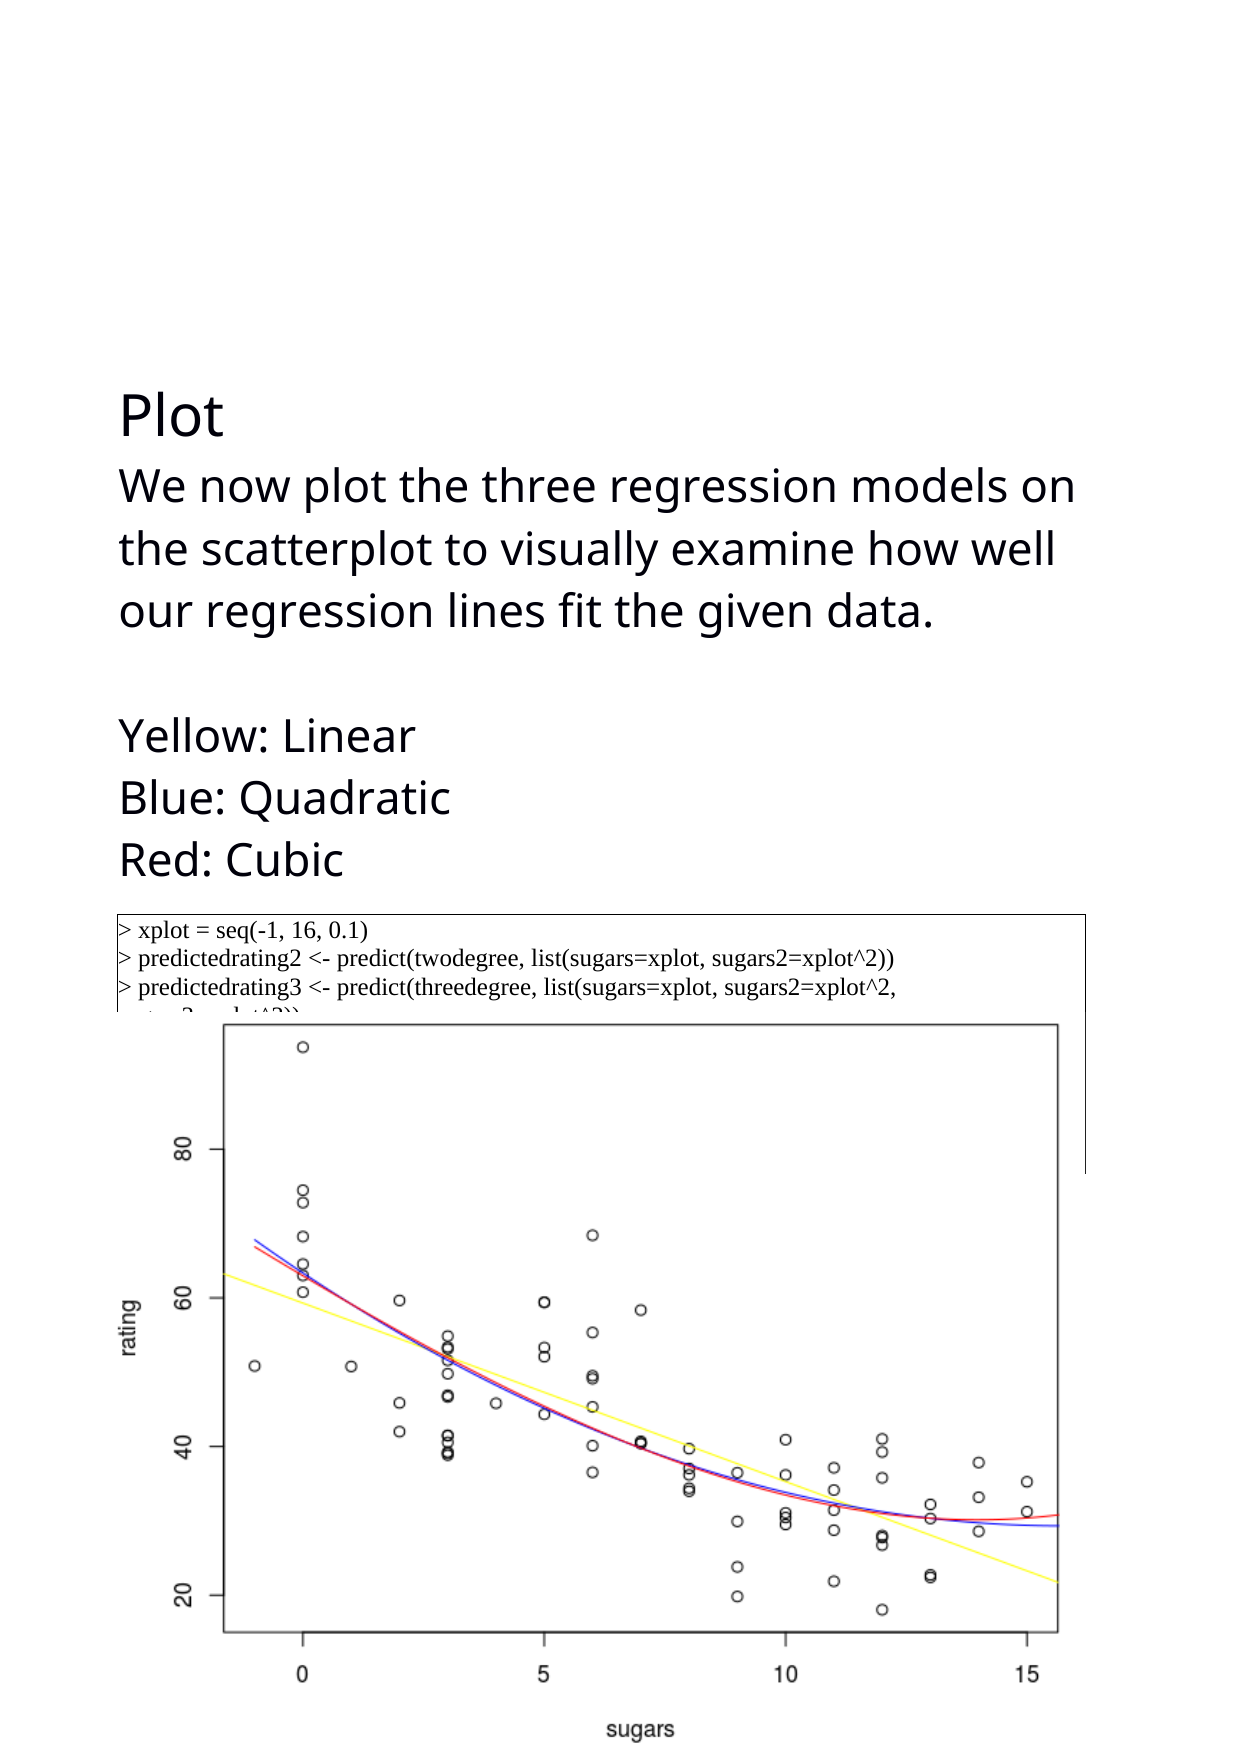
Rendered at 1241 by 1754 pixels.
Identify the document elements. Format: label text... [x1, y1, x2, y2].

text Blue: Quadratic [118, 766, 1122, 828]
text Plot [118, 374, 1122, 453]
text Red: Cubic [118, 828, 1122, 890]
text Yellow: Linear [118, 703, 1122, 766]
text We now plot the three regression models on the scatterplot to visually examine how well our regression lines fit the given data. [118, 453, 1122, 641]
picture [111, 1012, 1086, 1754]
